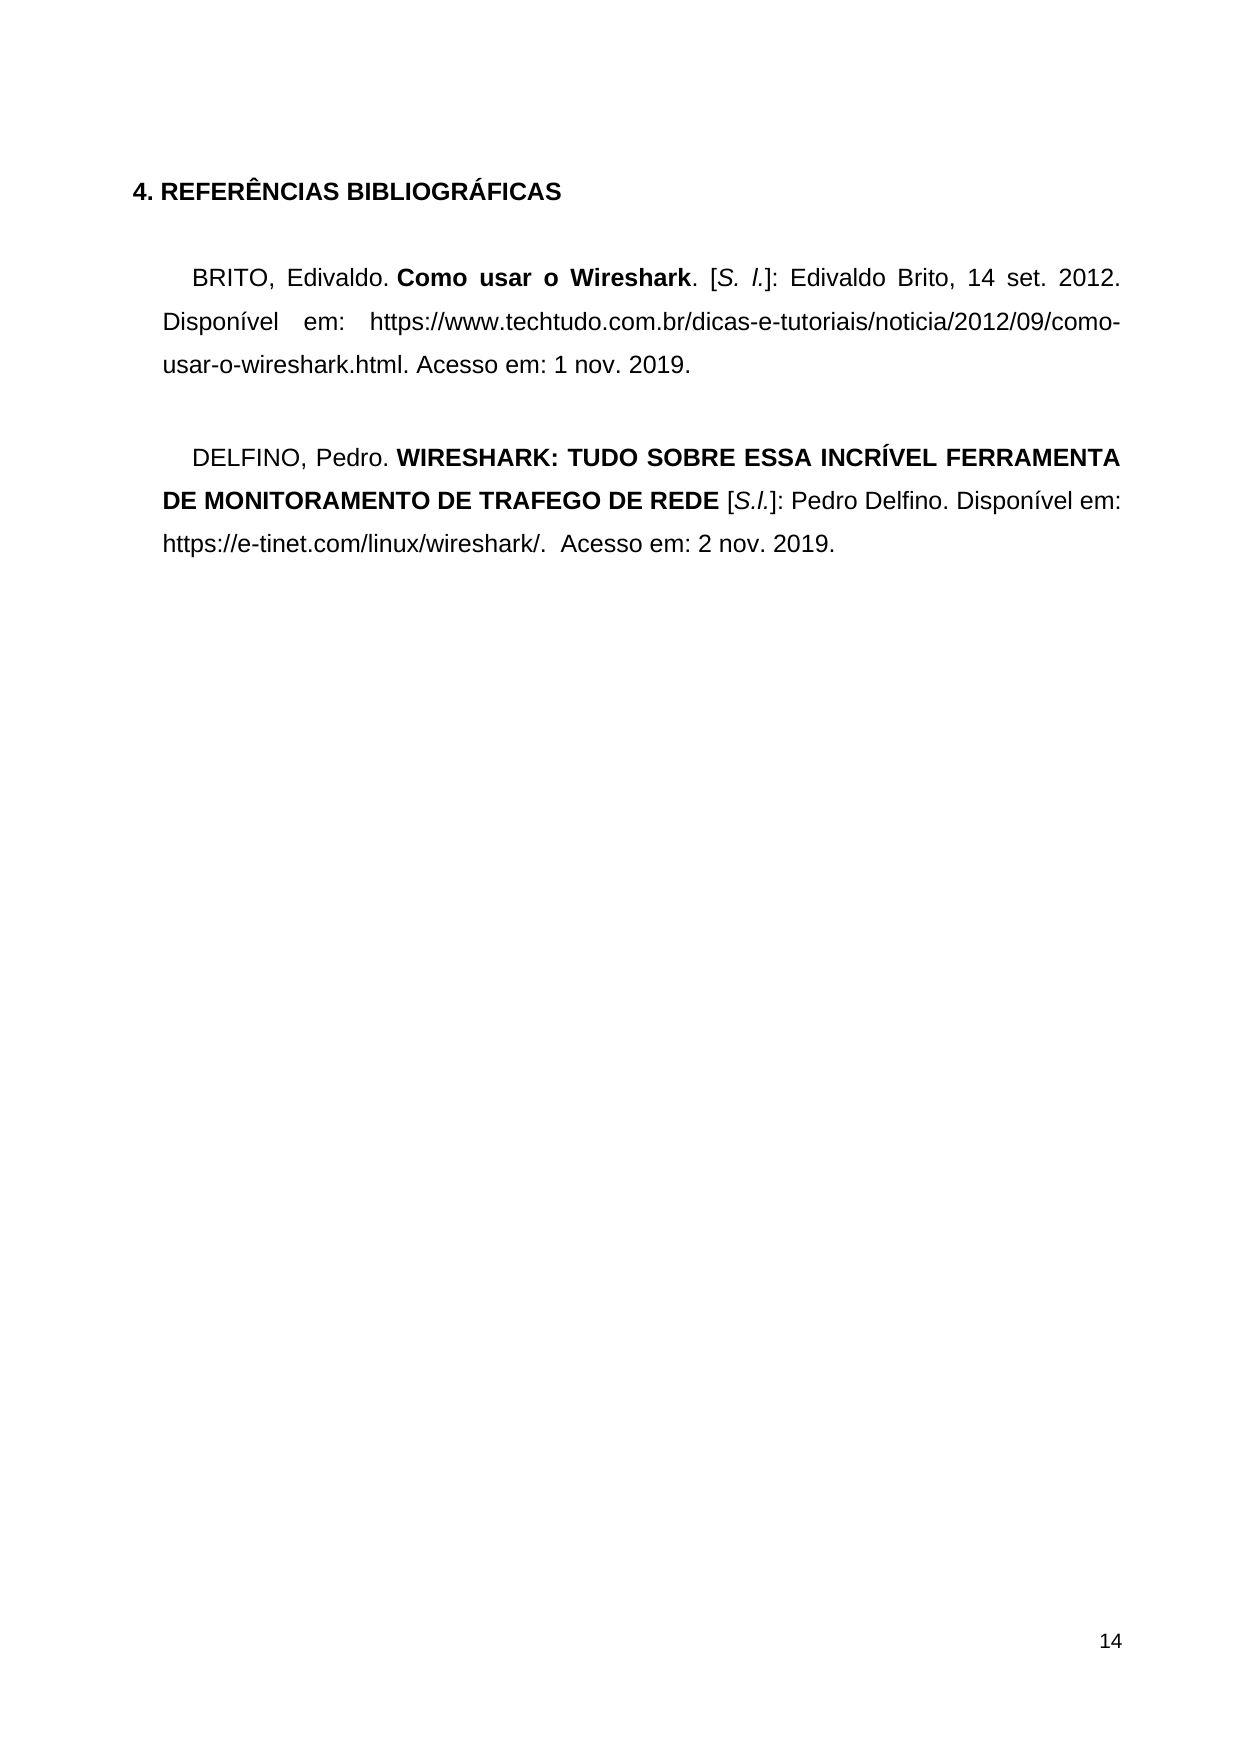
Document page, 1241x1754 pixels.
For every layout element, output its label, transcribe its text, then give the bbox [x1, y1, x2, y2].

text BRITO, Edivaldo. Como usar o Wireshark. [S. l.]: Edivaldo Brito, 14 set. 2012. Disponível em: https://www.techtudo.com.br/dicas-e-tutoriais/noticia/2012/09/como-usar-o-wireshark.html. Acesso em: 1 nov. 2019. [162, 263, 1122, 306]
text DELFINO, Pedro. WIRESHARK: TUDO SOBRE ESSA INCRÍVEL FERRAMENTA DE MONITORAMENTO DE TRAFEGO DE REDE [S.l.]: Pedro Delfino. Disponível em: https://e-tinet.com/linux/wireshark/. Acesso em: 2 nov. 2019. [162, 515, 1122, 558]
text 4. REFERÊNCIAS BIBLIOGRÁFICAS [133, 177, 1122, 206]
text BRITO, Edivaldo. Como usar o Wireshark. [S. l.]: Edivaldo Brito, 14 set. 2012. Disponível em: https://www.techtudo.com.br/dicas-e-tutoriais/noticia/2012/09/como-usar-o-wireshark.html. Acesso em: 1 nov. 2019. [162, 335, 1122, 378]
text DELFINO, Pedro. WIRESHARK: TUDO SOBRE ESSA INCRÍVEL FERRAMENTA DE MONITORAMENTO DE TRAFEGO DE REDE [S.l.]: Pedro Delfino. Disponível em: https://e-tinet.com/linux/wireshark/. Acesso em: 2 nov. 2019. [162, 443, 1122, 486]
